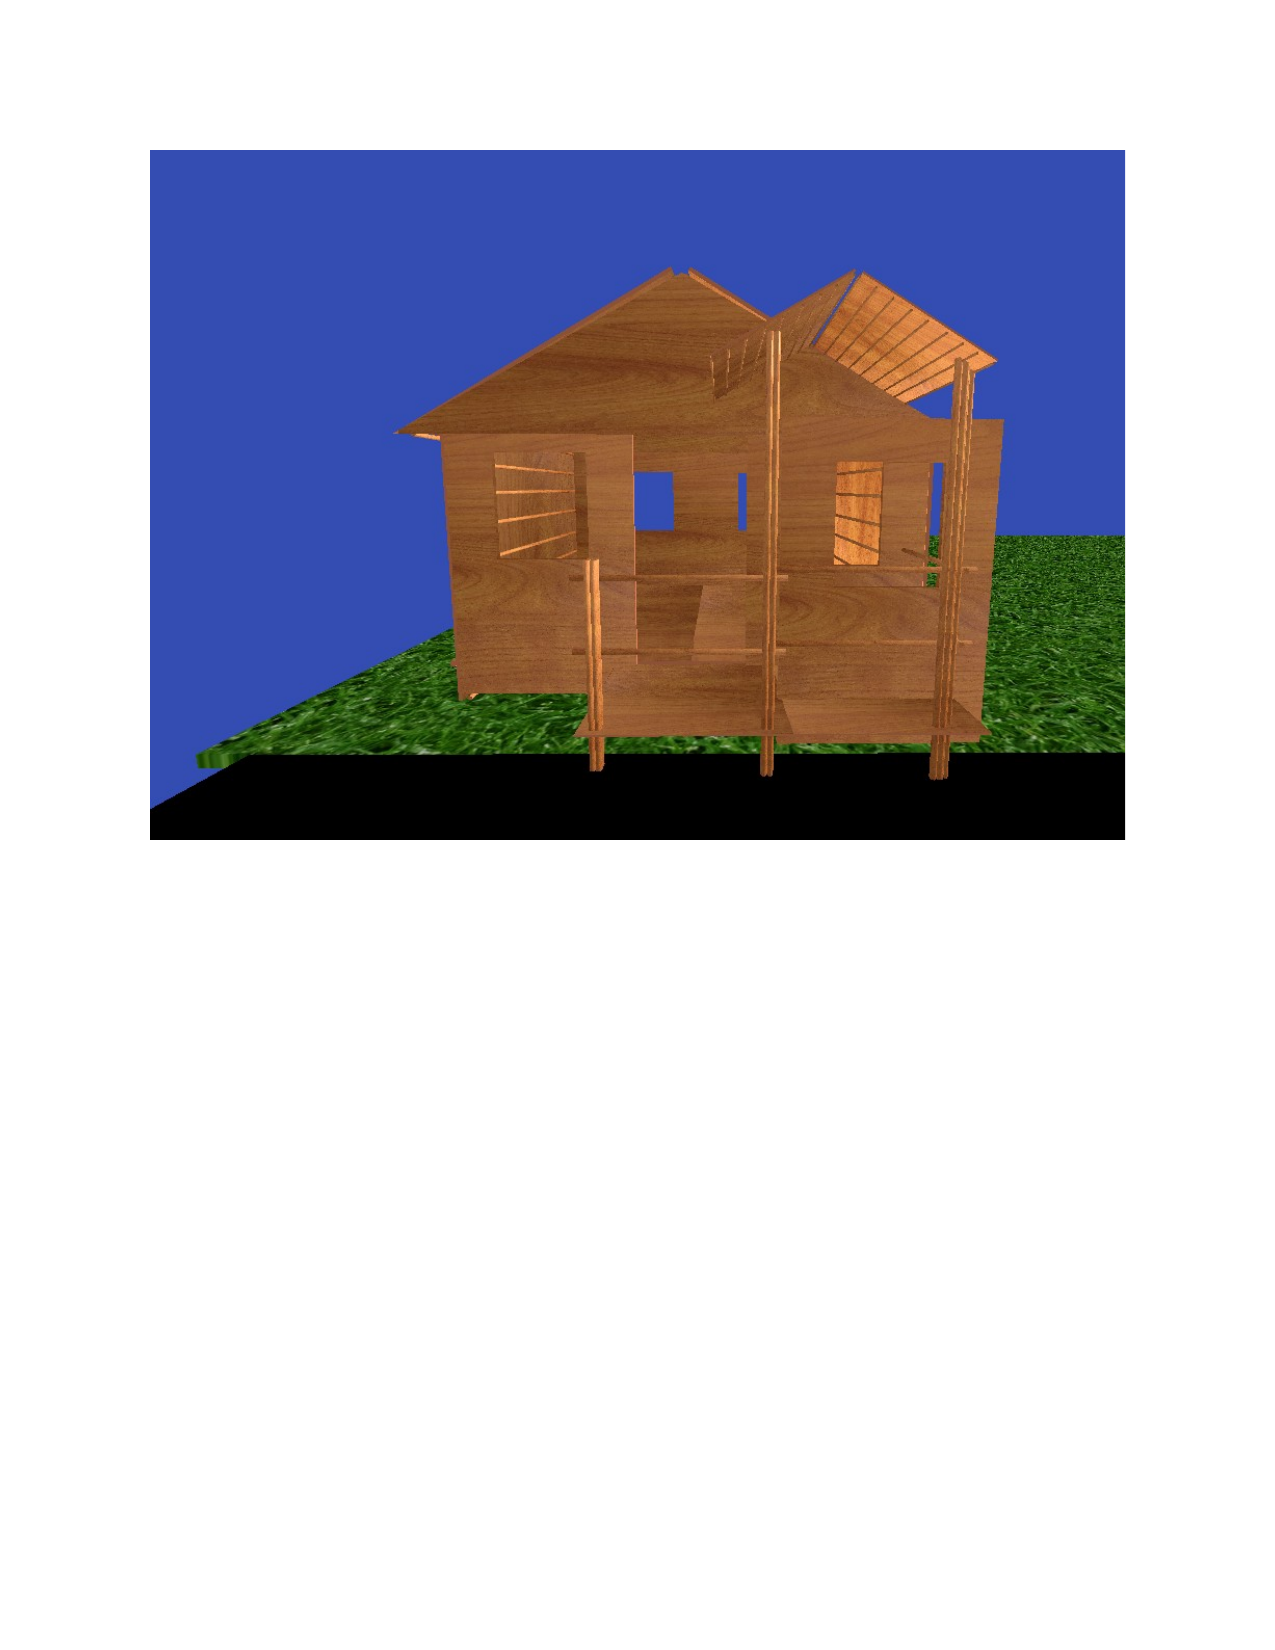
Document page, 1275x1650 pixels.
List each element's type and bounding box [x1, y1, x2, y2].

picture [150, 150, 1125, 840]
